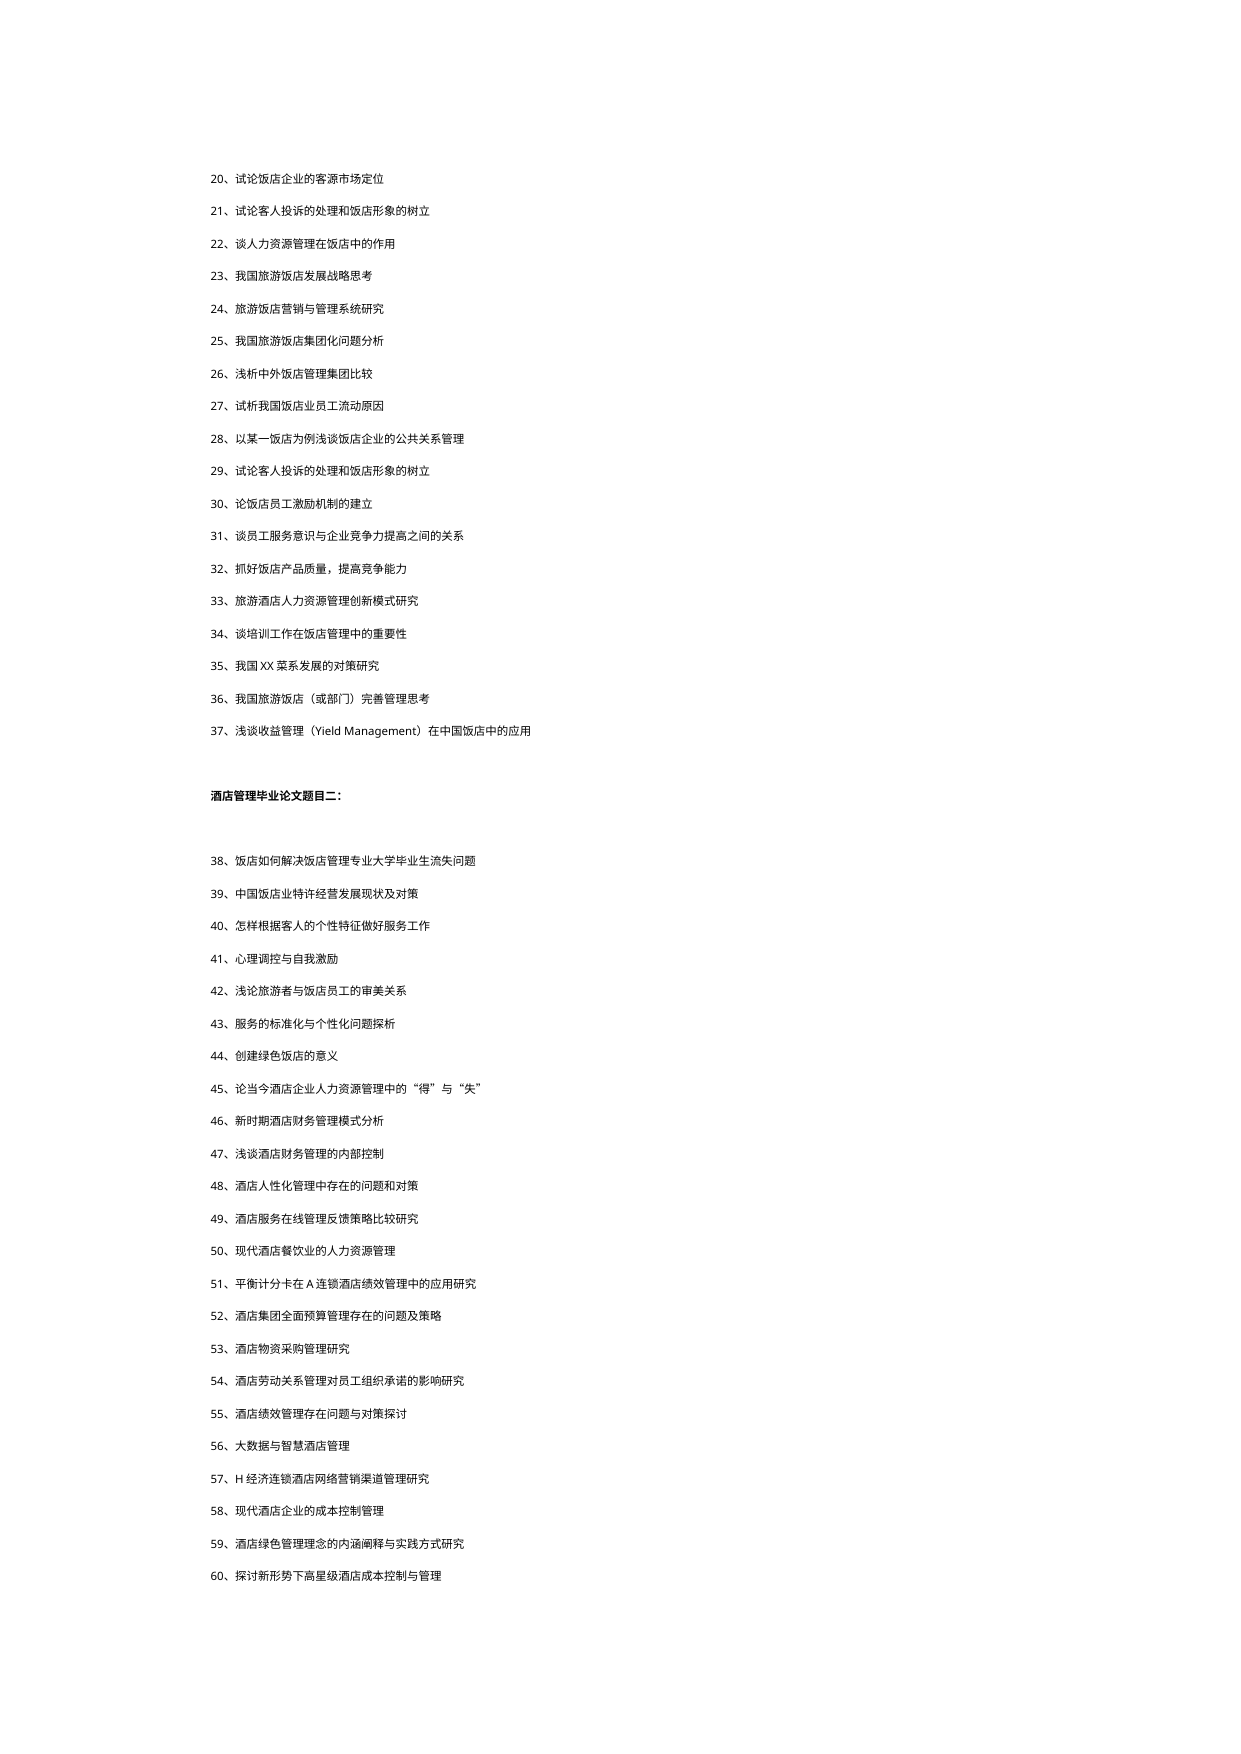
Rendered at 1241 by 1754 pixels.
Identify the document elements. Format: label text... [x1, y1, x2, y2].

text 45、论当今酒店企业人力资源管理中的“得”与“失” [187, 1072, 1053, 1104]
text 56、大数据与智慧酒店管理 [187, 1429, 1053, 1462]
text 54、酒店劳动关系管理对员工组织承诺的影响研究 [187, 1364, 1053, 1397]
text 27、试析我国饭店业员工流动原因 [187, 389, 1053, 422]
text 44、创建绿色饭店的意义 [187, 1039, 1053, 1072]
text 49、酒店服务在线管理反馈策略比较研究 [187, 1202, 1053, 1234]
text 57、H经济连锁酒店网络营销渠道管理研究 [187, 1462, 1053, 1494]
text 48、酒店人性化管理中存在的问题和对策 [187, 1169, 1053, 1202]
text 26、浅析中外饭店管理集团比较 [187, 357, 1053, 389]
text 40、怎样根据客人的个性特征做好服务工作 [187, 909, 1053, 942]
text 38、饭店如何解决饭店管理专业大学毕业生流失问题 [187, 844, 1053, 877]
text 59、酒店绿色管理理念的内涵阐释与实践方式研究 [187, 1527, 1053, 1559]
text 32、抓好饭店产品质量，提高竞争能力 [187, 552, 1053, 584]
text 42、浅论旅游者与饭店员工的审美关系 [187, 974, 1053, 1007]
text 29、试论客人投诉的处理和饭店形象的树立 [187, 454, 1053, 487]
text 24、旅游饭店营销与管理系统研究 [187, 292, 1053, 324]
text 28、以某一饭店为例浅谈饭店企业的公共关系管理 [187, 422, 1053, 454]
text 33、旅游酒店人力资源管理创新模式研究 [187, 584, 1053, 617]
text 51、平衡计分卡在A连锁酒店绩效管理中的应用研究 [187, 1267, 1053, 1299]
text 23、我国旅游饭店发展战略思考 [187, 259, 1053, 292]
text 43、服务的标准化与个性化问题探析 [187, 1007, 1053, 1039]
text 60、探讨新形势下高星级酒店成本控制与管理 [187, 1559, 1053, 1592]
text 52、酒店集团全面预算管理存在的问题及策略 [187, 1299, 1053, 1332]
text 21、试论客人投诉的处理和饭店形象的树立 [187, 194, 1053, 227]
text 55、酒店绩效管理存在问题与对策探讨 [187, 1397, 1053, 1429]
text 20、试论饭店企业的客源市场定位 [187, 162, 1053, 194]
text 35、我国XX菜系发展的对策研究 [187, 649, 1053, 682]
text 58、现代酒店企业的成本控制管理 [187, 1494, 1053, 1527]
text 41、心理调控与自我激励 [187, 942, 1053, 974]
text 37、浅谈收益管理（Yield Management）在中国饭店中的应用 [187, 714, 1053, 747]
text 34、谈培训工作在饭店管理中的重要性 [187, 617, 1053, 649]
text 25、我国旅游饭店集团化问题分析 [187, 324, 1053, 357]
text 31、谈员工服务意识与企业竞争力提高之间的关系 [187, 519, 1053, 552]
text 47、浅谈酒店财务管理的内部控制 [187, 1137, 1053, 1169]
text 36、我国旅游饭店（或部门）完善管理思考 [187, 682, 1053, 714]
text 50、现代酒店餐饮业的人力资源管理 [187, 1234, 1053, 1267]
text 39、中国饭店业特许经营发展现状及对策 [187, 877, 1053, 909]
text 22、谈人力资源管理在饭店中的作用 [187, 227, 1053, 259]
text 30、论饭店员工激励机制的建立 [187, 487, 1053, 519]
text 酒店管理毕业论文题目二： [187, 779, 1053, 812]
text 53、酒店物资采购管理研究 [187, 1332, 1053, 1364]
text 46、新时期酒店财务管理模式分析 [187, 1104, 1053, 1137]
